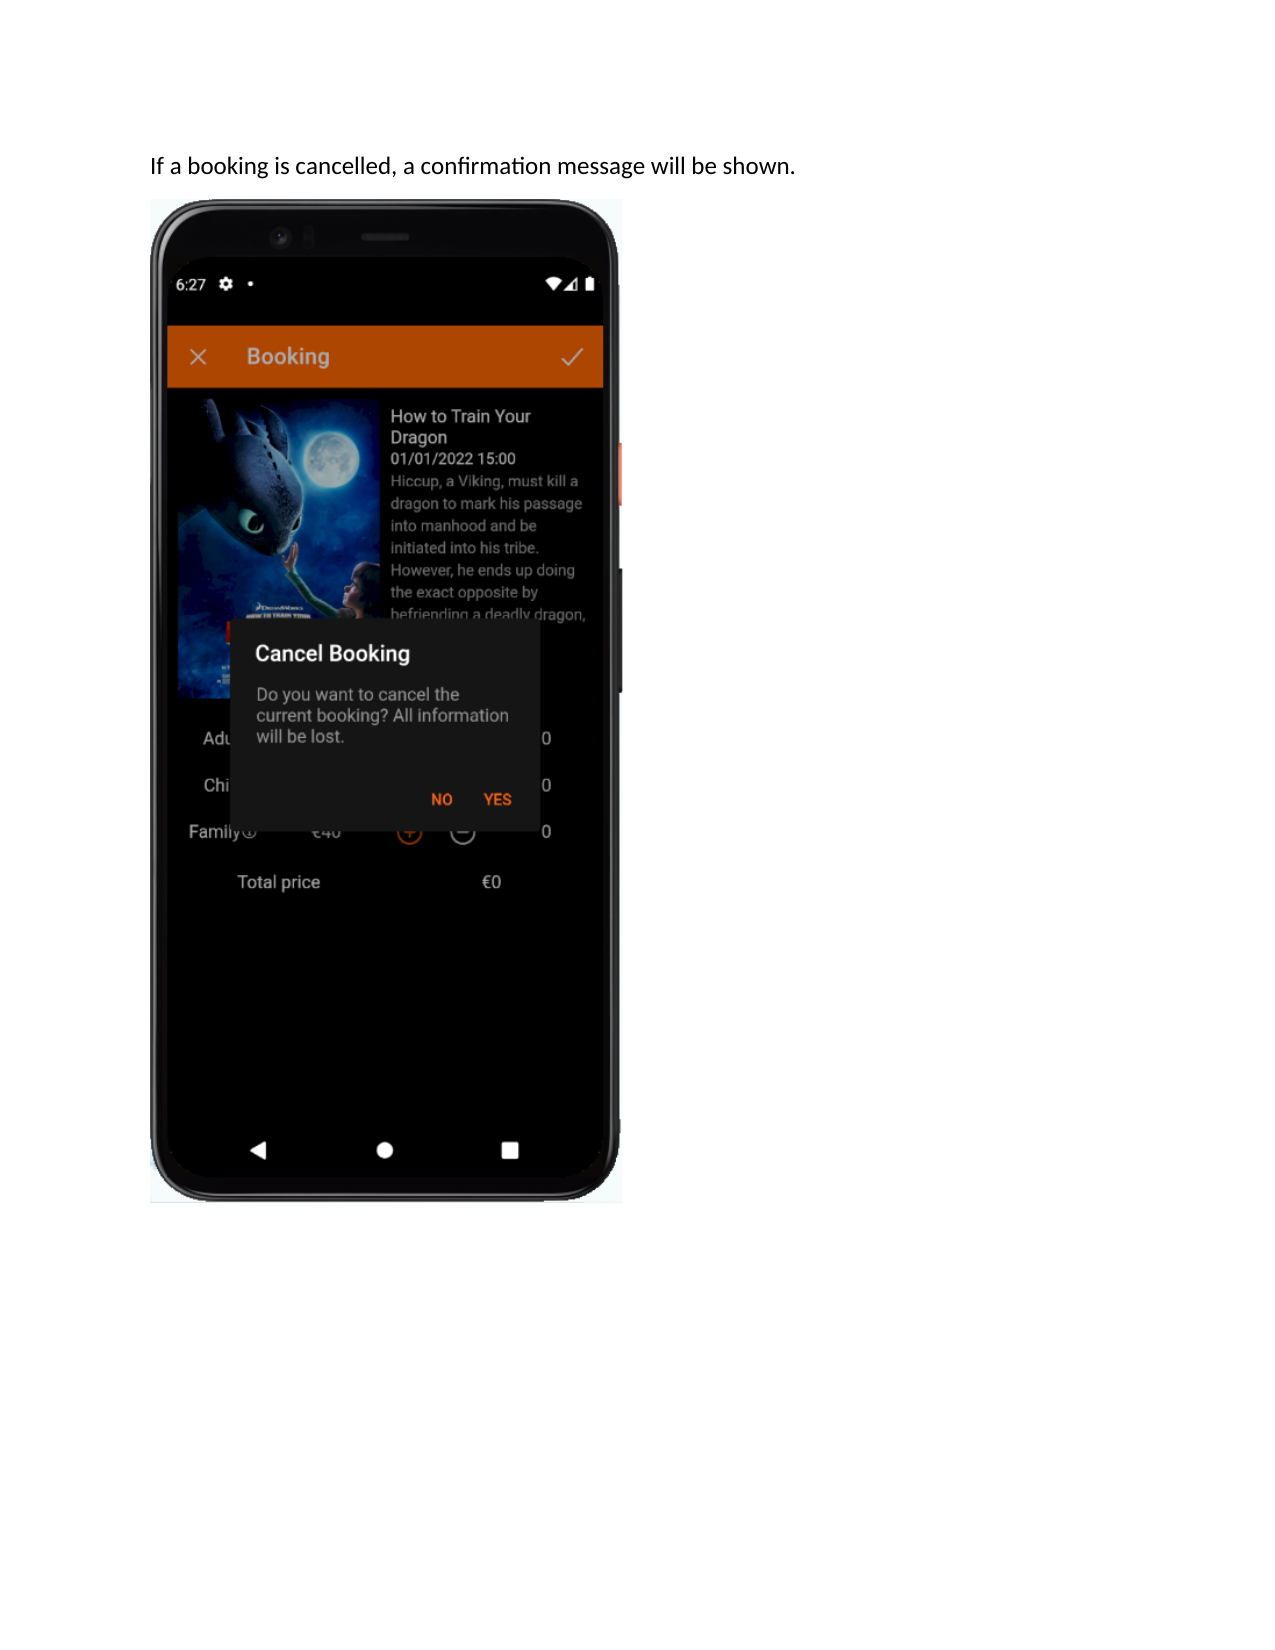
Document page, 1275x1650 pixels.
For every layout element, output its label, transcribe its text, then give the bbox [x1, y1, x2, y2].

text If a booking is cancelled, a confirmation message will be shown. [150, 150, 1125, 181]
picture [150, 199, 623, 1203]
